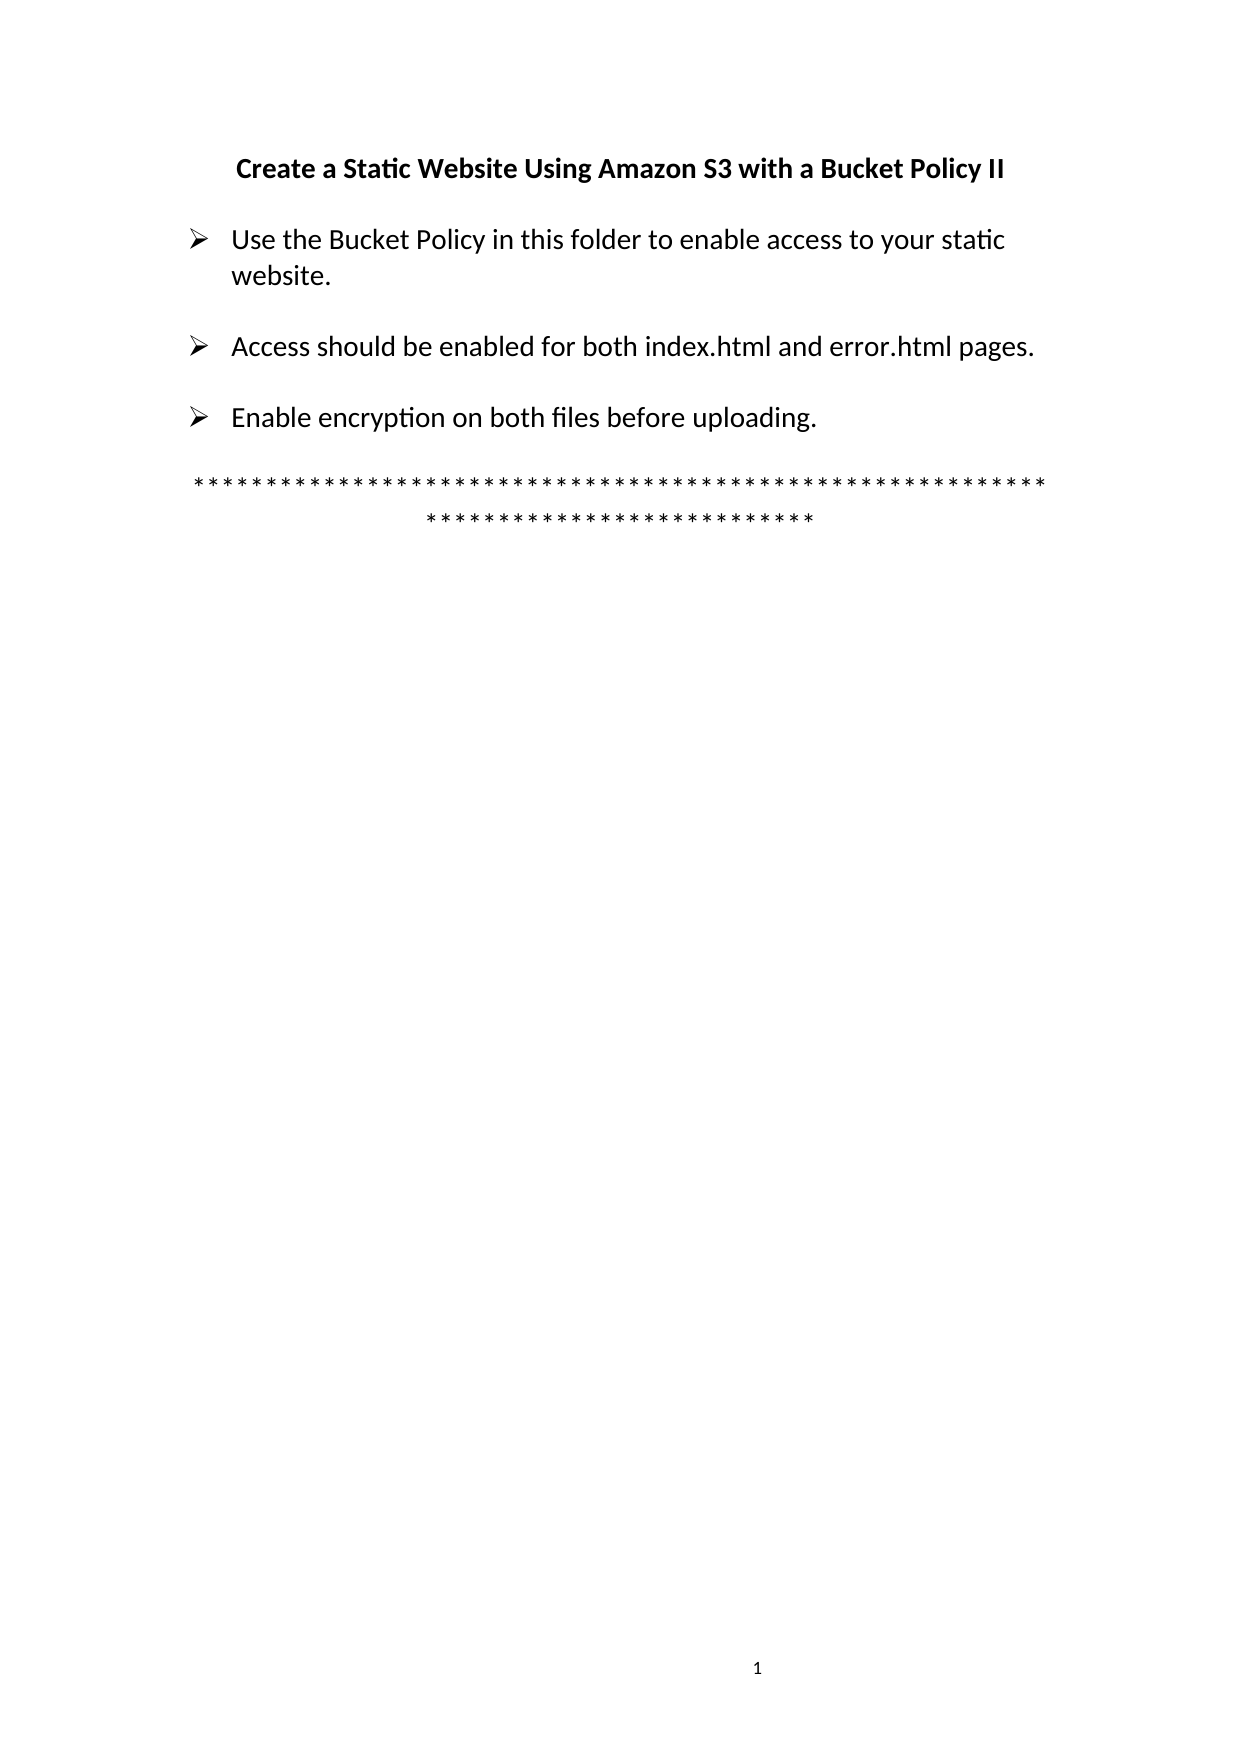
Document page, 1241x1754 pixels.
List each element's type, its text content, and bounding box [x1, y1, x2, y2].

list Access should be enabled for both index.html and error.html pages. [187, 328, 1053, 364]
list Use the Bucket Policy in this folder to enable access to your static website. [187, 221, 1053, 292]
list ************************************************************************************** [187, 471, 1053, 542]
text Create a Static Website Using Amazon S3 with a Bucket Policy II [187, 150, 1053, 186]
list Enable encryption on both files before uploading. [187, 399, 1053, 435]
